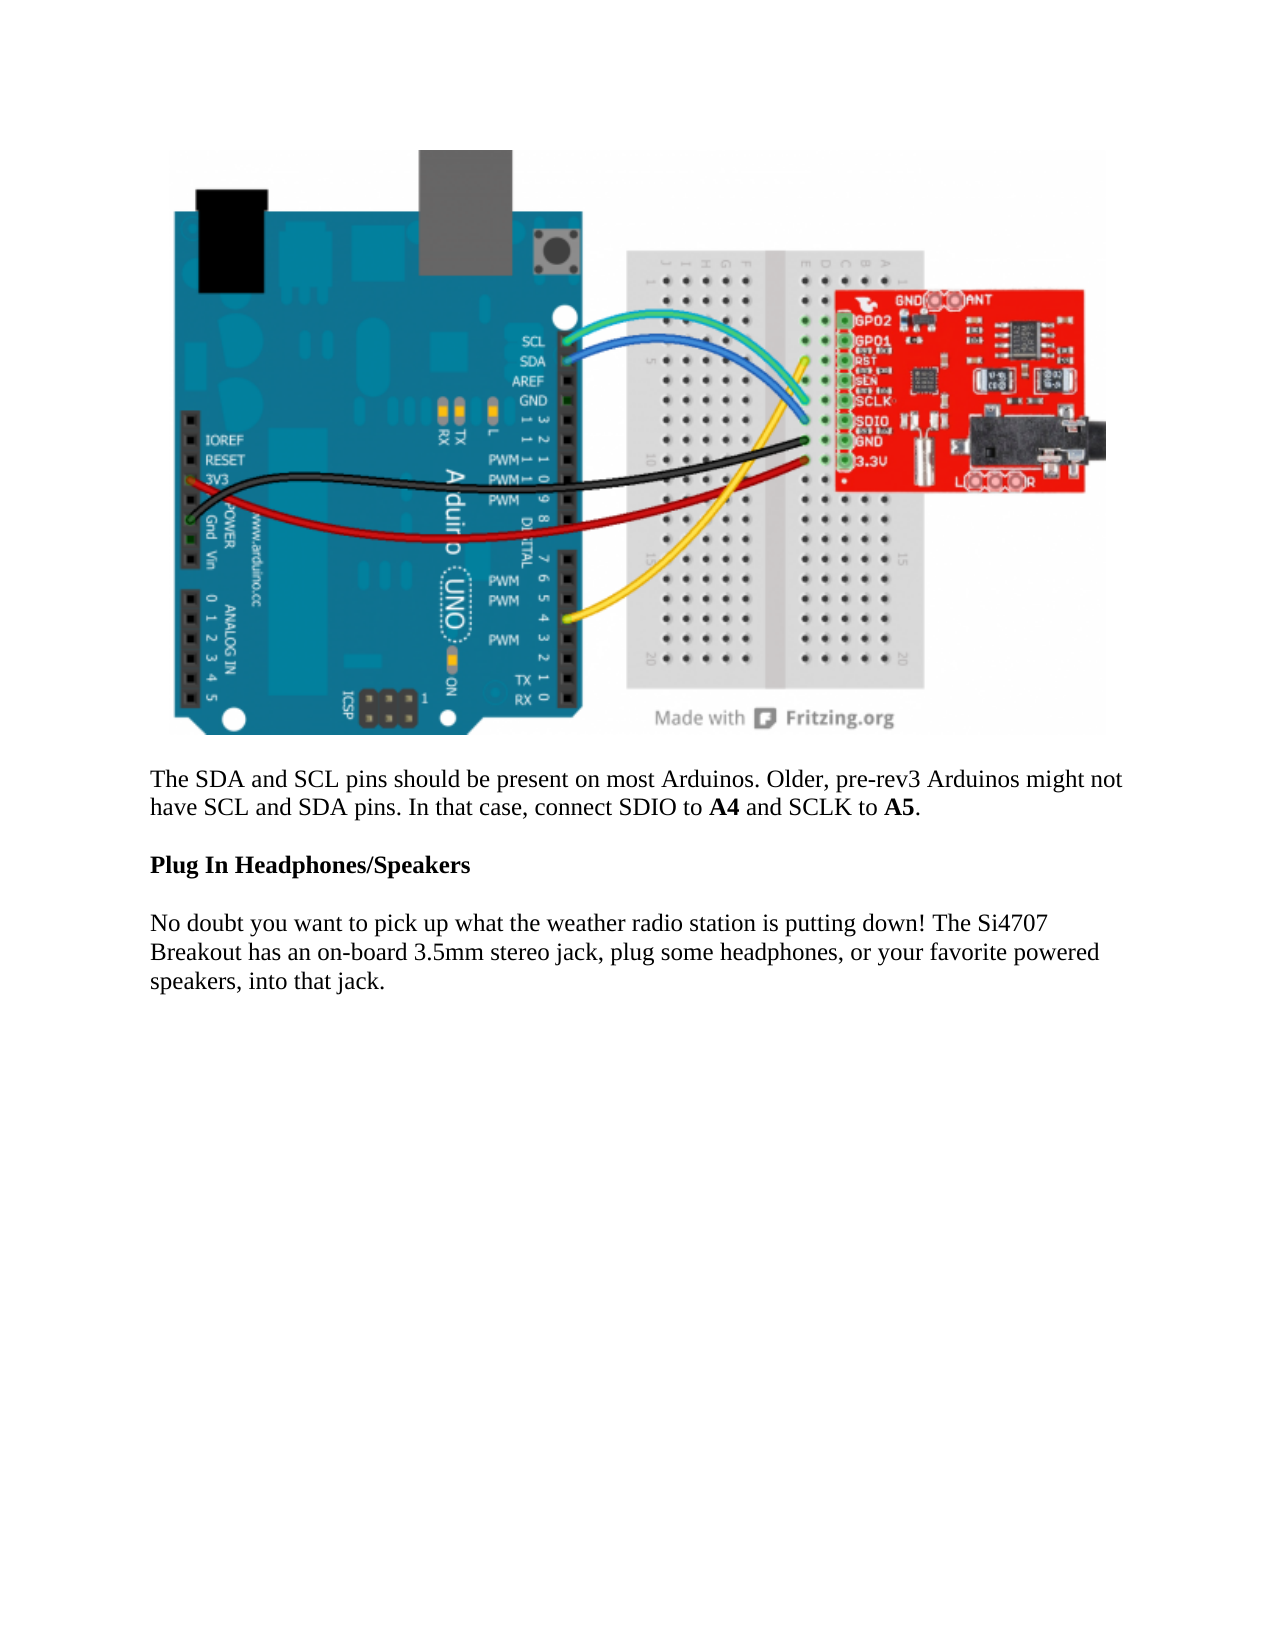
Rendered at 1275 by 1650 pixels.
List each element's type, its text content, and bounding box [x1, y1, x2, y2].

picture [169, 150, 1106, 735]
text Plug In Headphones/Speakers [150, 850, 1125, 879]
text The SDA and SCL pins should be present on most Arduinos. Older, pre-rev3 Arduinos might not have SCL and SDA pins. In that case, connect SDIO to A4 and SCLK to A5. [150, 764, 1125, 821]
text No doubt you want to pick up what the weather radio station is putting down! The Si4707 Breakout has an on-board 3.5mm stereo jack, plug some headphones, or your favorite powered speakers, into that jack. [150, 908, 1125, 994]
